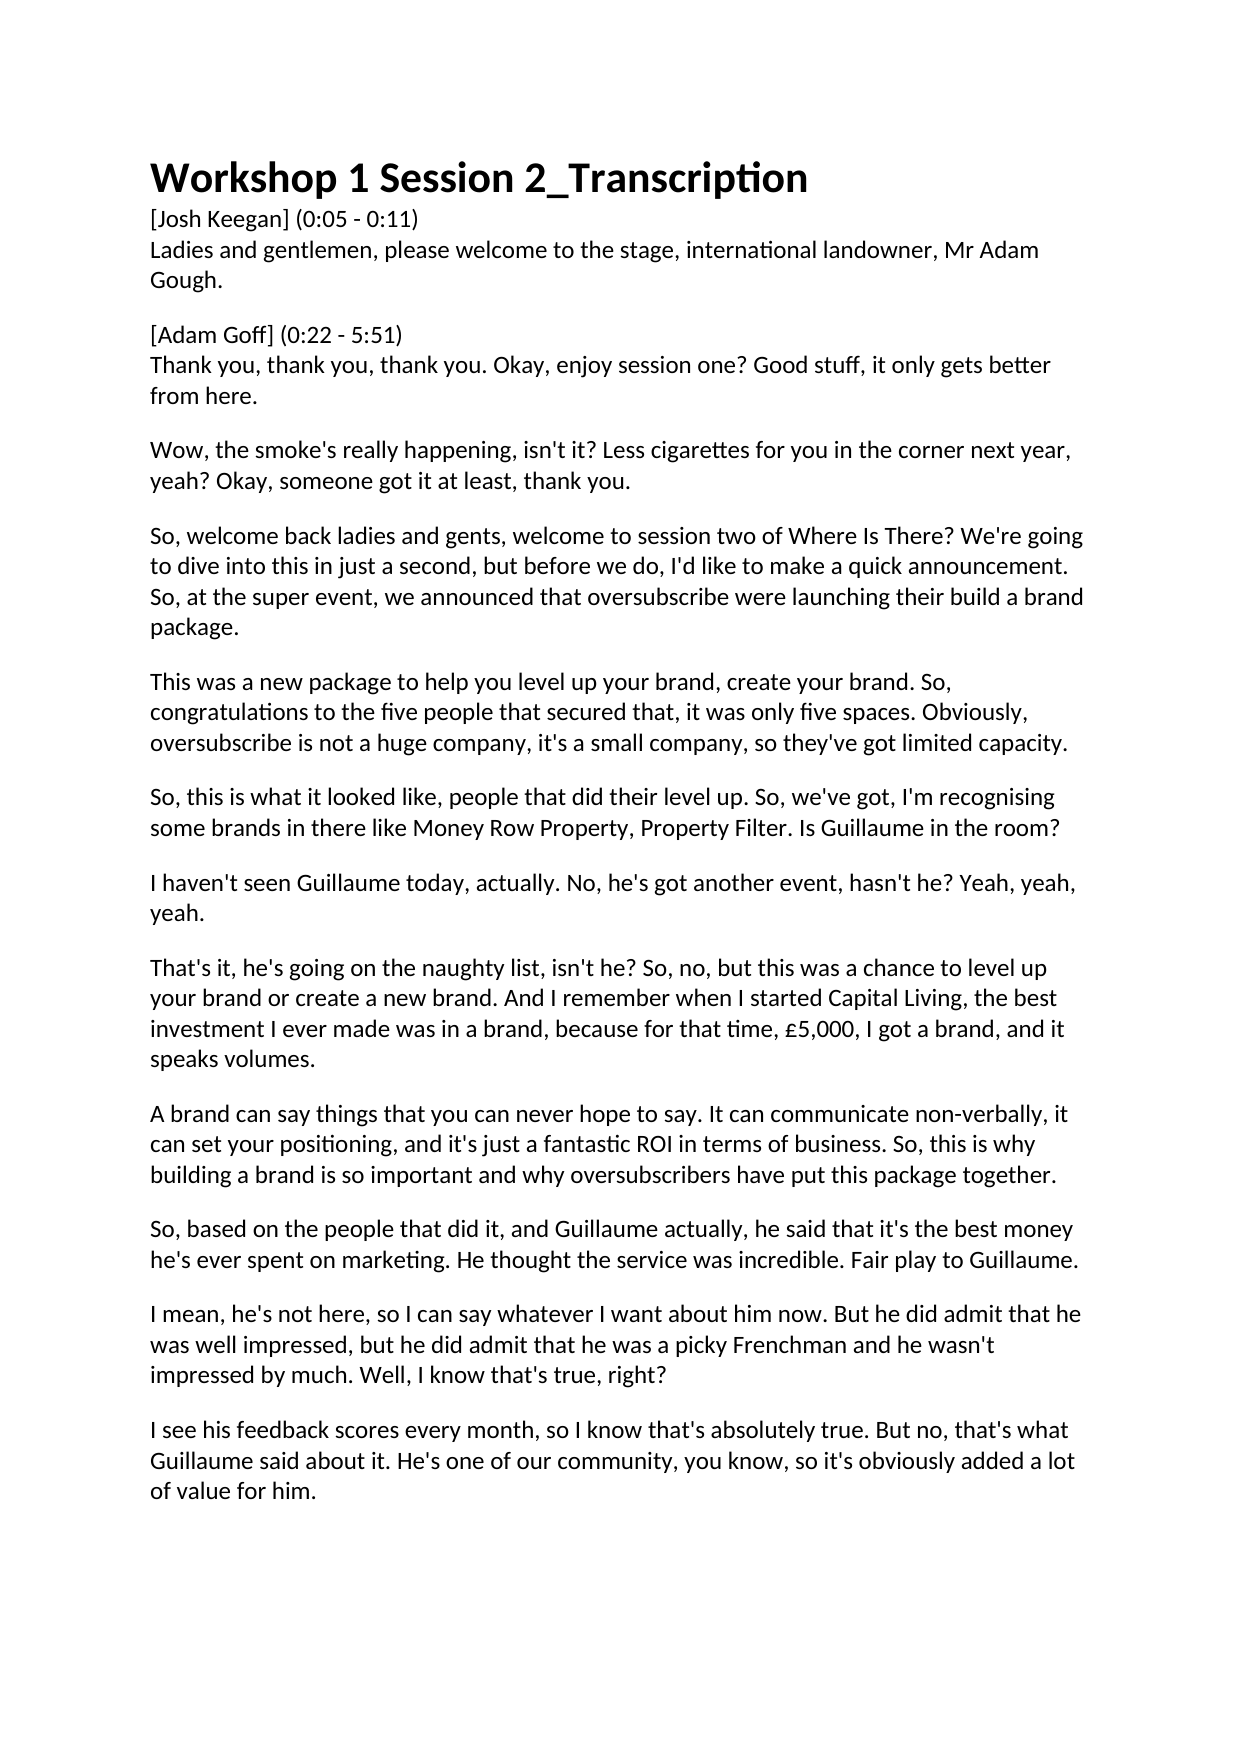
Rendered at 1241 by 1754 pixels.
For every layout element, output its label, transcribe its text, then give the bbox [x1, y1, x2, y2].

text I haven't seen Guillaume today, actually. No, he's got another event, hasn't he? Yeah, yeah, yeah. [150, 867, 1090, 928]
text So, based on the people that did it, and Guillaume actually, he said that it's the best money he's ever spent on marketing. He thought the service was incredible. Fair play to Guillaume. [150, 1213, 1090, 1274]
text So, welcome back ladies and gents, welcome to session two of Where Is There? We're going to dive into this in just a second, but before we do, I'd like to make a quick announcement. So, at the super event, we announced that oversubscribe were launching their build a brand package. [150, 520, 1090, 642]
text That's it, he's going on the naughty list, isn't he? So, no, but this was a chance to level up your brand or create a new brand. And I remember when I started Capital Living, the best investment I ever made was in a brand, because for that time, £5,000, I got a brand, and it speaks volumes. [150, 952, 1090, 1074]
text [Adam Goff] (0:22 - 5:51) [150, 319, 1090, 349]
text [Josh Keegan] (0:05 - 0:11) [150, 203, 1090, 234]
text Workshop 1 Session 2_Transcription [150, 150, 1090, 203]
text This was a new package to help you level up your brand, create your brand. So, congratulations to the five people that secured that, it was only five spaces. Obviously, oversubscribe is not a huge company, it's a small company, so they've got limited capacity. [150, 666, 1090, 757]
text I see his feedback scores every month, so I know that's absolutely true. But no, that's what Guillaume said about it. He's one of our community, you know, so it's obviously added a lot of value for him. [150, 1414, 1090, 1506]
text Thank you, thank you, thank you. Okay, enjoy session one? Good stuff, it only gets better from here. [150, 349, 1090, 411]
text Ladies and gentlemen, please welcome to the stage, international landowner, Mr Adam Gough. [150, 234, 1090, 295]
text A brand can say things that you can never hope to say. It can communicate non-verbally, it can set your positioning, and it's just a fantastic ROI in terms of business. So, this is why building a brand is so important and why oversubscribers have put this package together. [150, 1098, 1090, 1189]
text Wow, the smoke's really happening, isn't it? Less cigarettes for you in the corner next year, yeah? Okay, someone got it at least, thank you. [150, 435, 1090, 496]
text So, this is what it looked like, people that did their level up. So, we've got, I'm recognising some brands in there like Money Row Property, Property Filter. Is Guillaume in the room? [150, 782, 1090, 843]
text I mean, he's not here, so I can say whatever I want about him now. But he did admit that he was well impressed, but he did admit that he was a picky Frenchman and he wasn't impressed by much. Well, I know that's true, right? [150, 1299, 1090, 1390]
